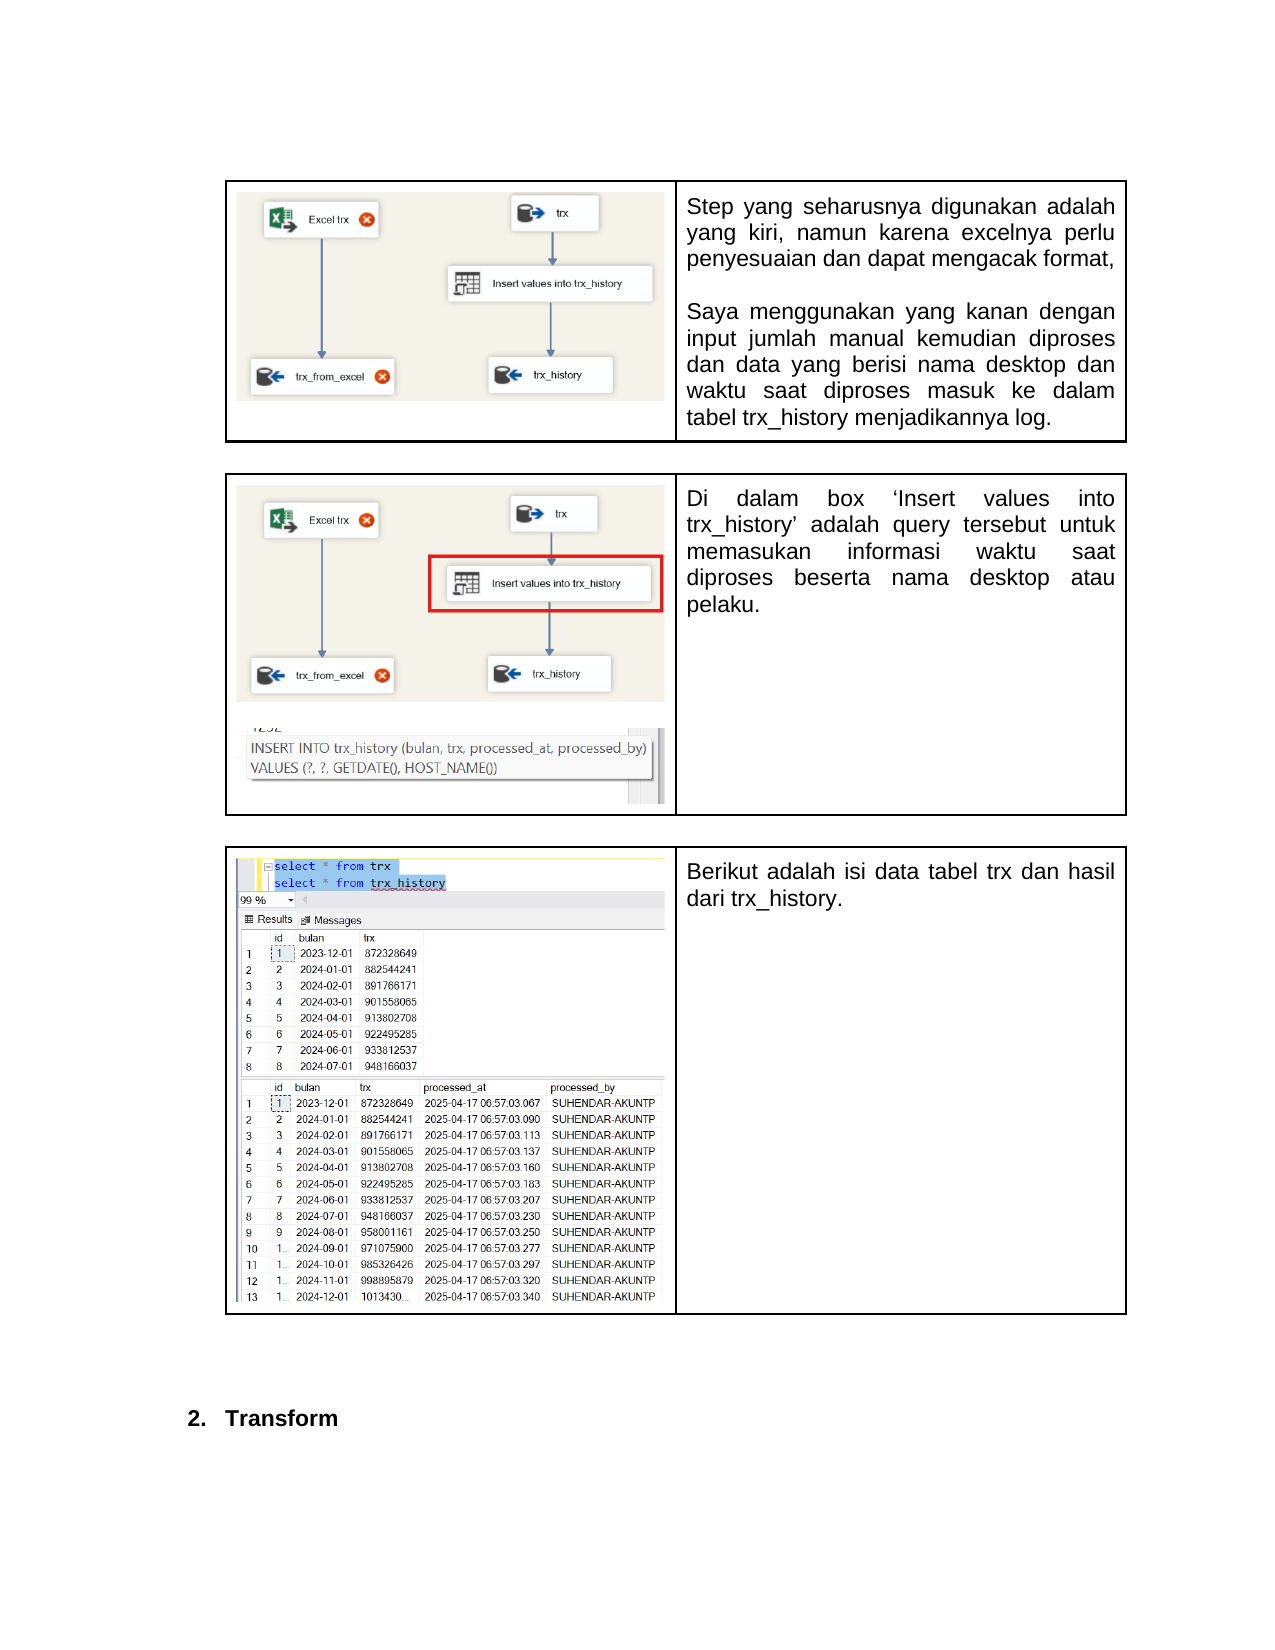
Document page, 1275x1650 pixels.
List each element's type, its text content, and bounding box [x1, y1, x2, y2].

picture [236, 858, 665, 1302]
table_header [227, 182, 675, 440]
picture [236, 485, 665, 702]
table_header Berikut adalah isi data tabel trx dan hasil dari trx_history. [677, 848, 1125, 1312]
list Transform [187, 1405, 1125, 1432]
table_header [227, 475, 675, 813]
table_header [227, 848, 675, 1312]
picture [236, 192, 665, 401]
table_header Di dalam box ‘Insert values into trx_history’ adalah query tersebut untuk memasukan informasi waktu saat diproses beserta nama desktop atau pelaku. [677, 475, 1125, 813]
picture [236, 728, 665, 804]
table_header Step yang seharusnya digunakan adalah yang kiri, namun karena excelnya perlu penyesuaian dan dapat mengacak format, Saya menggunakan yang kanan dengan input jumlah manual kemudian diproses dan data yang berisi nama desktop dan waktu saat diproses masuk ke dalam tabel trx_history menjadikannya log. [677, 182, 1125, 440]
